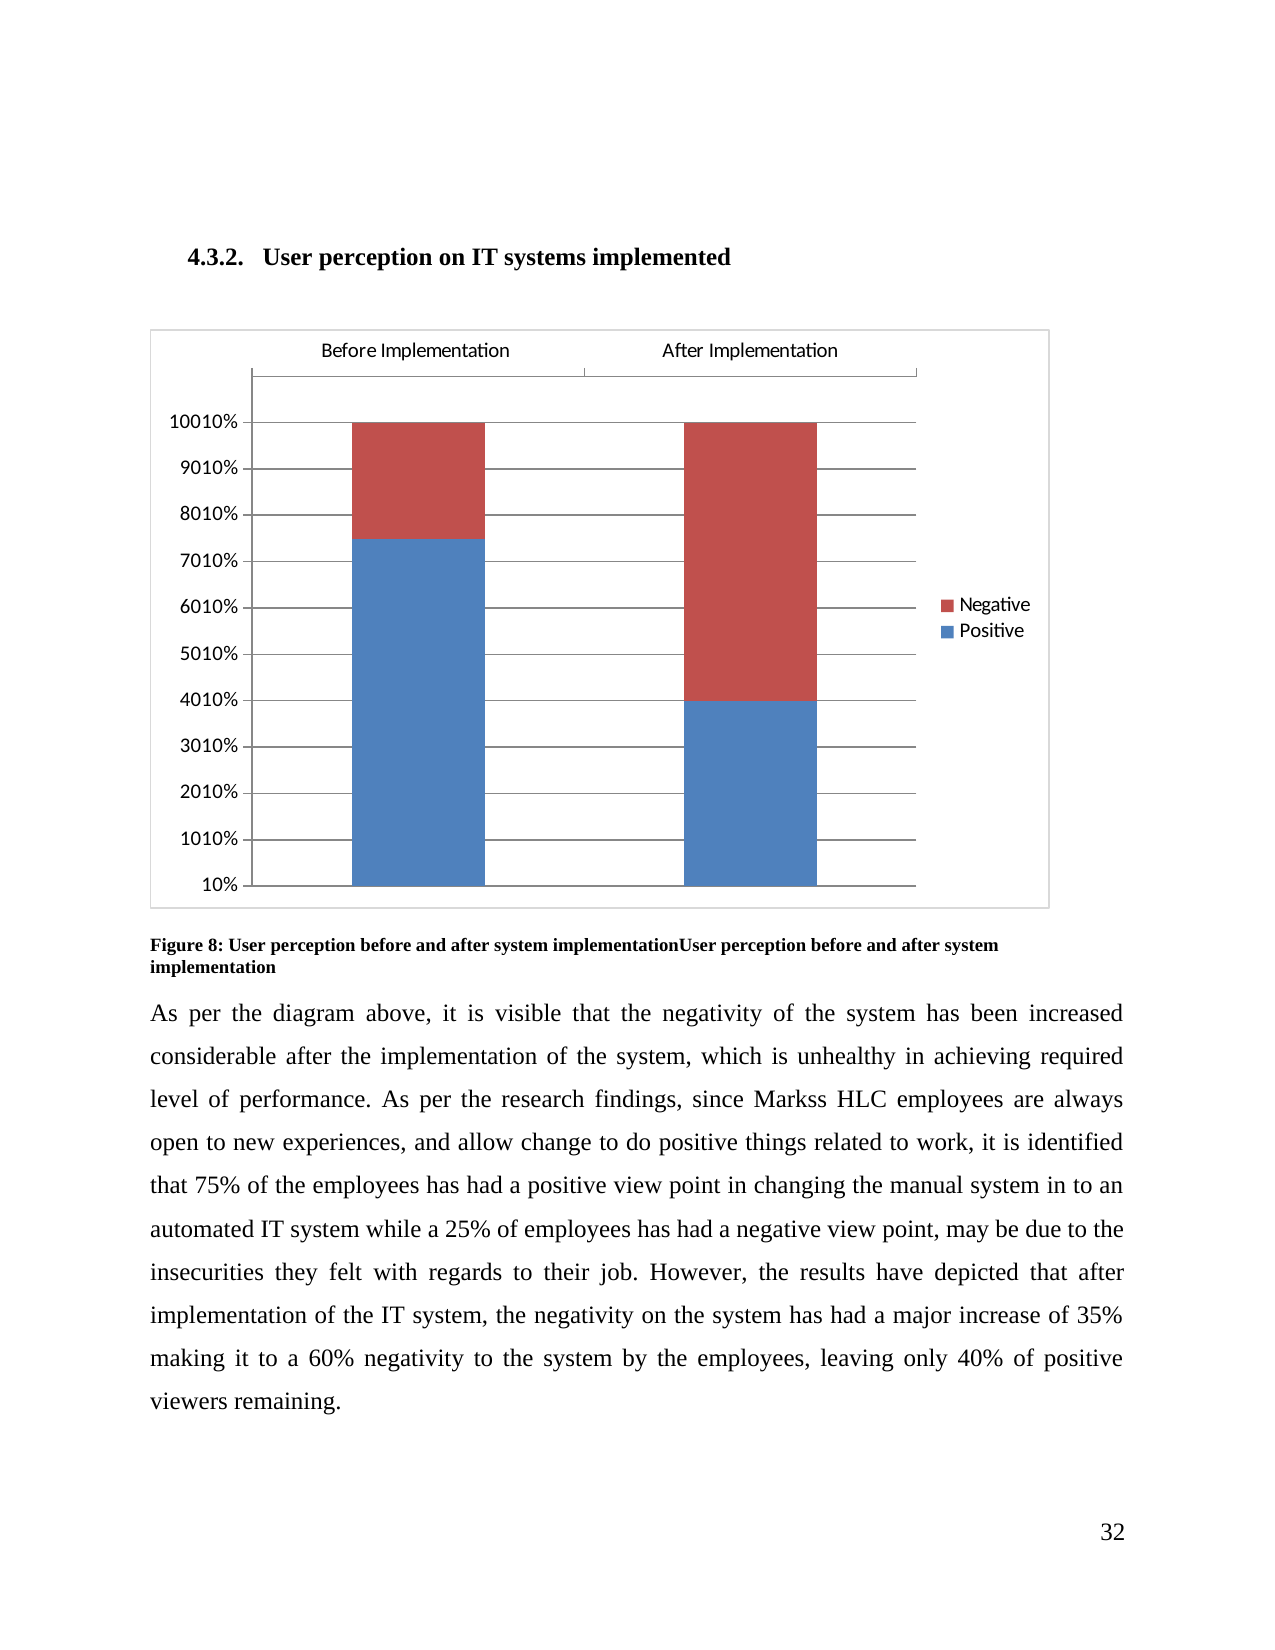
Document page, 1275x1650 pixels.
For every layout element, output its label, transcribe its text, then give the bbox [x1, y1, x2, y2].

subtitle User perception on IT systems implemented [187, 242, 1125, 271]
text As per the diagram above, it is visible that the negativity of the system has been increased considerable after the implementation of the system, which is unhealthy in achieving required level of performance. As per the research findings, since Markss HLC employees are always open to new experiences, and allow change to do positive things related to work, it is identified that 75% of the employees has had a positive view point in changing the manual system in to an automated IT system while a 25% of employees has had a negative view point, may be due to the insecurities they felt with regards to their job. However, the results have depicted that after implementation of the IT system, the negativity on the system has had a major increase of 35% making it to a 60% negativity to the system by the employees, leaving only 40% of positive viewers remaining. [150, 998, 1125, 1415]
